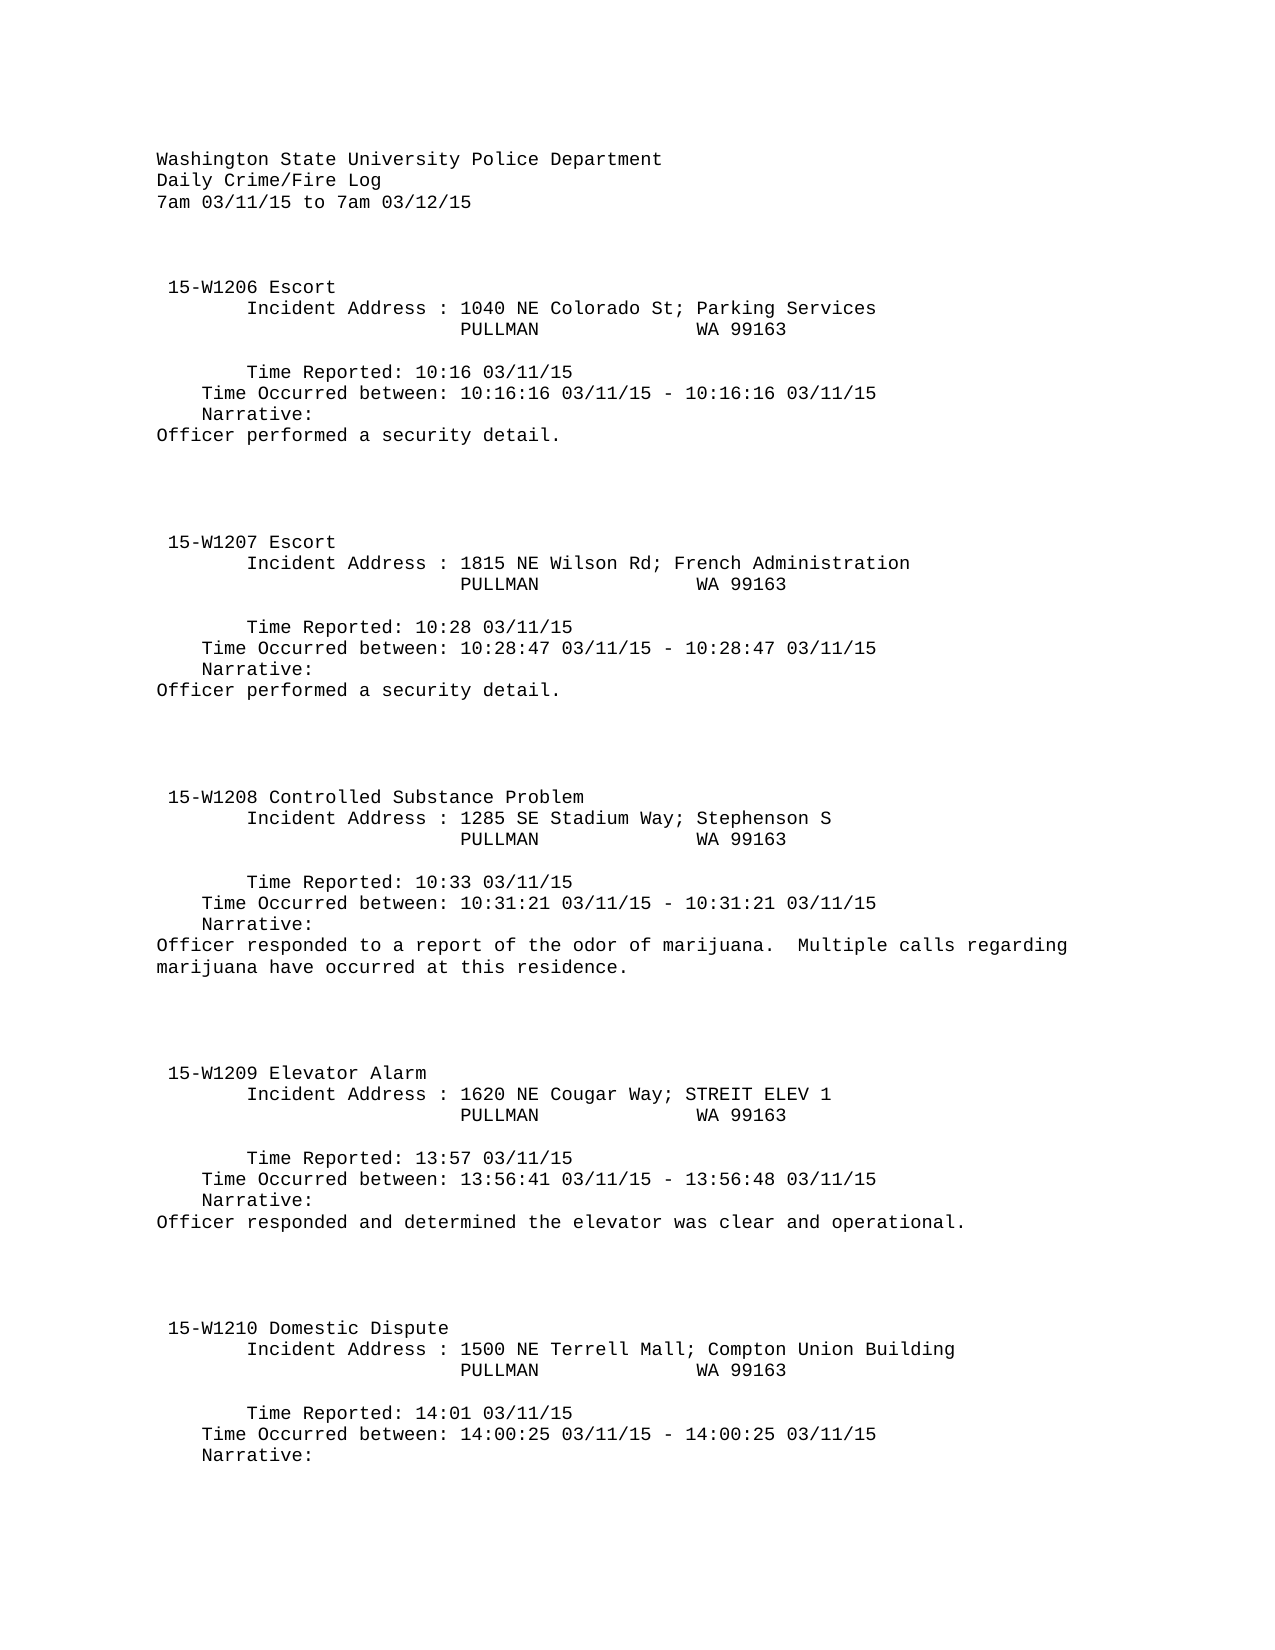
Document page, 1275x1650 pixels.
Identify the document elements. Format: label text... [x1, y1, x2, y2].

text Time Reported: 14:01 03/11/15 [156, 1404, 1118, 1425]
text 15-W1206 Escort [156, 277, 1118, 299]
text Officer responded to a report of the odor of marijuana. Multiple calls regarding marijuana have occurred at this residence. [156, 936, 1118, 979]
text Time Reported: 10:16 03/11/15 [156, 362, 1118, 384]
text Officer performed a security detail. [156, 426, 1118, 447]
text Officer responded and determined the elevator was clear and operational. [156, 1212, 1118, 1234]
text Time Occurred between: 13:56:41 03/11/15 - 13:56:48 03/11/15 [156, 1170, 1118, 1191]
text Narrative: [156, 405, 1118, 426]
text PULLMAN WA 99163 [156, 575, 1118, 596]
text 15-W1207 Escort [156, 532, 1118, 554]
text Narrative: [156, 1191, 1118, 1212]
text Narrative: [156, 915, 1118, 936]
text 15-W1208 Controlled Substance Problem [156, 787, 1118, 809]
text PULLMAN WA 99163 [156, 320, 1118, 341]
text Time Occurred between: 10:16:16 03/11/15 - 10:16:16 03/11/15 [156, 384, 1118, 405]
text Incident Address : 1285 SE Stadium Way; Stephenson S [156, 809, 1118, 830]
text Time Reported: 10:28 03/11/15 [156, 617, 1118, 639]
text Narrative: [156, 660, 1118, 681]
text Incident Address : 1815 NE Wilson Rd; French Administration [156, 554, 1118, 575]
text PULLMAN WA 99163 [156, 830, 1118, 851]
text Narrative: [156, 1446, 1118, 1467]
text 15-W1210 Domestic Dispute [156, 1319, 1118, 1340]
text PULLMAN WA 99163 [156, 1361, 1118, 1382]
text Time Reported: 10:33 03/11/15 [156, 872, 1118, 894]
text Officer performed a security detail. [156, 681, 1118, 702]
text Washington State University Police Department [156, 150, 1118, 171]
text Incident Address : 1500 NE Terrell Mall; Compton Union Building [156, 1340, 1118, 1361]
text PULLMAN WA 99163 [156, 1106, 1118, 1127]
text Time Occurred between: 10:31:21 03/11/15 - 10:31:21 03/11/15 [156, 894, 1118, 915]
text 15-W1209 Elevator Alarm [156, 1064, 1118, 1085]
text Time Occurred between: 10:28:47 03/11/15 - 10:28:47 03/11/15 [156, 639, 1118, 660]
text Time Reported: 13:57 03/11/15 [156, 1149, 1118, 1170]
text 7am 03/11/15 to 7am 03/12/15 [156, 192, 1118, 214]
text Daily Crime/Fire Log [156, 171, 1118, 192]
text Incident Address : 1620 NE Cougar Way; STREIT ELEV 1 [156, 1085, 1118, 1106]
text Time Occurred between: 14:00:25 03/11/15 - 14:00:25 03/11/15 [156, 1425, 1118, 1446]
text Incident Address : 1040 NE Colorado St; Parking Services [156, 299, 1118, 320]
